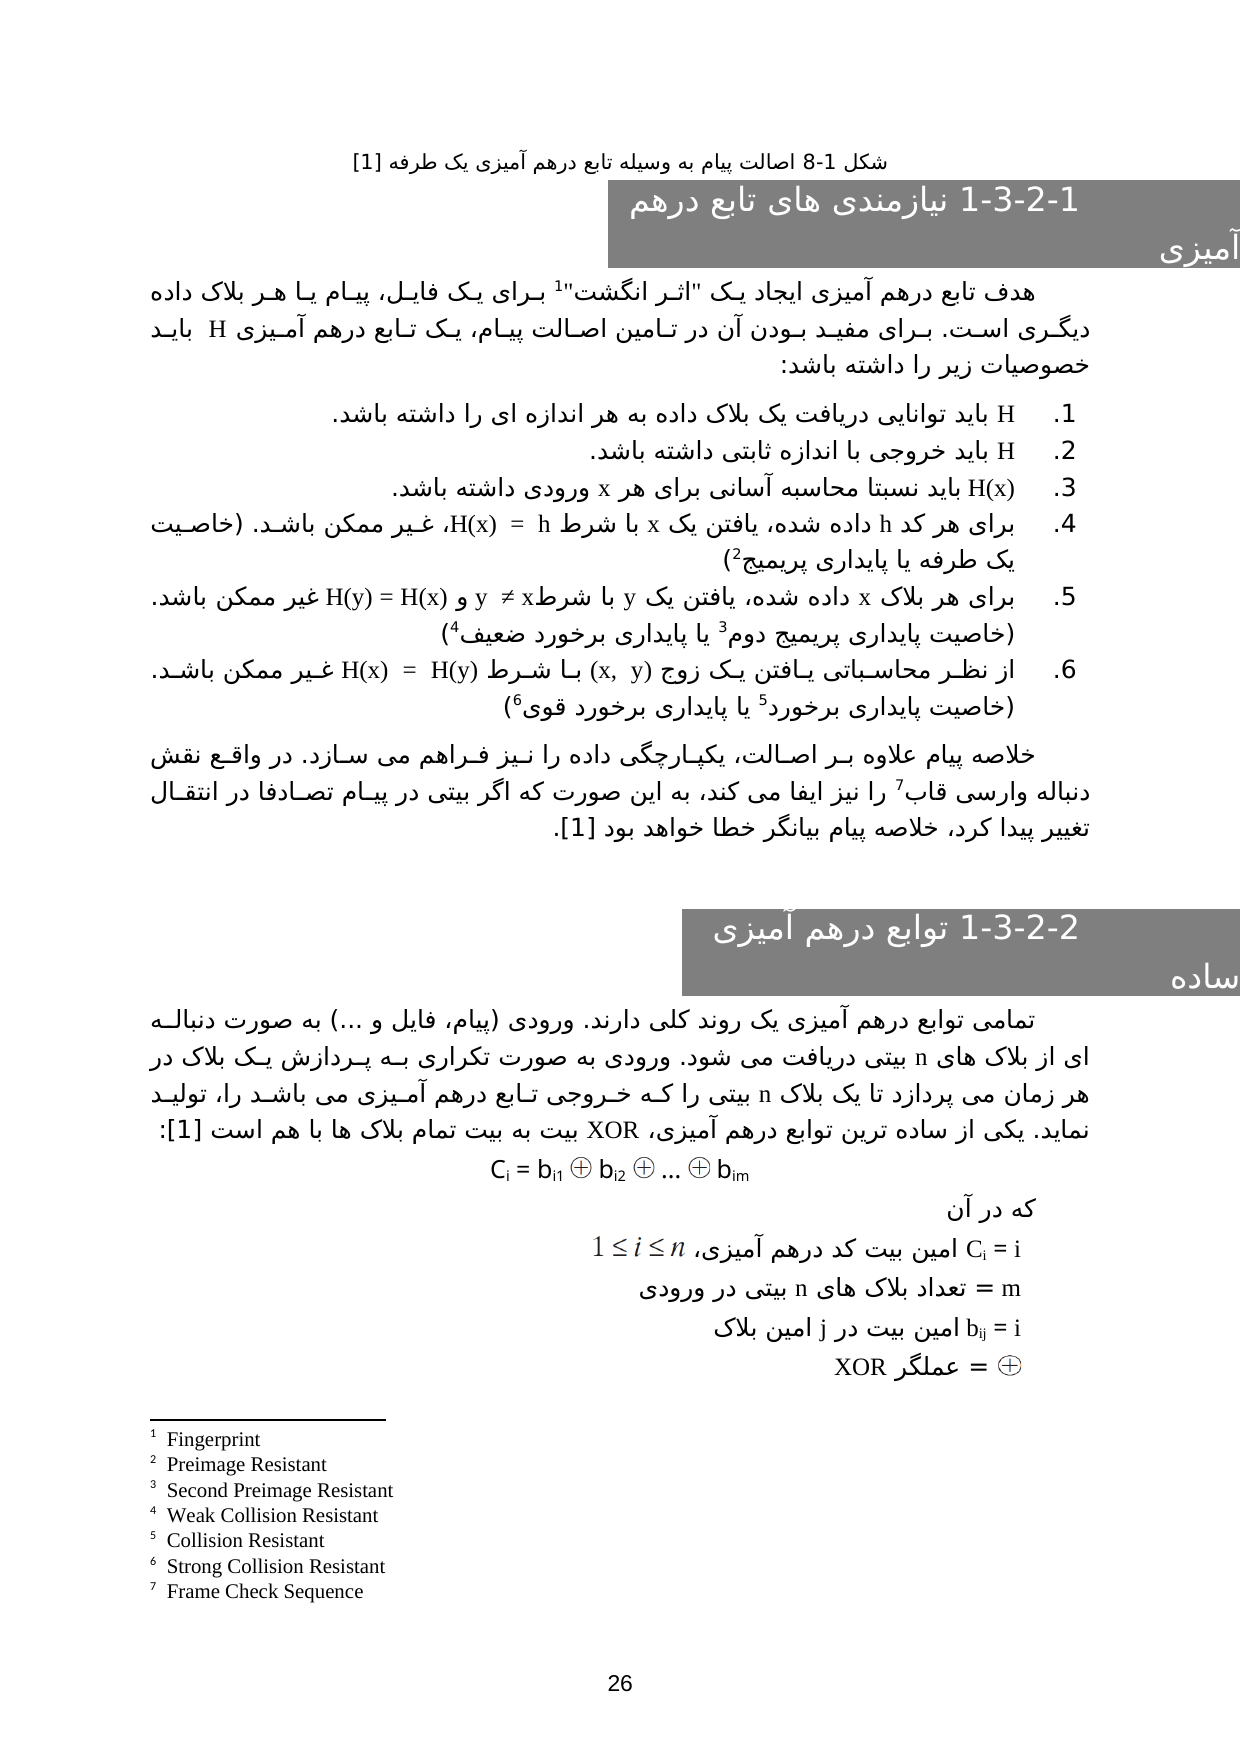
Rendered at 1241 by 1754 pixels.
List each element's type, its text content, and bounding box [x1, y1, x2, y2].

list از نظر محاسباتی یافتن یک زوج (x, y) با شرط H(x) = H(y) غیر ممکن باشد. (خاصیت پایداری برخورد یا پایداری برخورد قوی) [150, 655, 1053, 721]
text شکل 1-8 اصالت پیام به وسیله تابع درهم آمیزی یک طرفه [1] [150, 150, 1090, 174]
list Ci = bi1 bi2 ... bim [150, 1152, 1090, 1186]
list برای هر بلاک x داده شده، یافتن یک y با شرطy ≠ x و H(y) = H(x) غیر ممکن باشد. (خاصیت پایداری پریمیج دوم یا پایداری برخورد ضعیف) [150, 582, 1053, 648]
list bij = i امین بیت در j امین بلاک [150, 1310, 1021, 1344]
list H باید توانایی دریافت یک بلاک داده به هر اندازه ای را داشته باشد. [150, 399, 1053, 429]
picture [569, 1156, 592, 1179]
list 1-3-2-2 توابع درهم آمیزی ساده [682, 909, 1240, 996]
text خلاصه پیام علاوه بر اصالت، یکپارچگی داده را نیز فراهم می سازد. در واقع نقش دنباله وارسی قاب را نیز ایفا می کند، به این صورت که اگر بیتی در پیام تصادفا در انتقال تغییر پیدا کرد، خلاصه پیام بیانگر خطا خواهد بود [1]. [150, 741, 1090, 843]
picture [592, 1235, 686, 1258]
list که در آن [150, 1194, 1090, 1223]
list m = تعداد بلاک های n بیتی در ورودی [150, 1273, 1021, 1303]
list تمامی توابع درهم آمیزی یک روند کلی دارند. ورودی (پیام، فایل و ...) به صورت دنباله ای از بلاک های n بیتی دریافت می شود. ورودی به صورت تکراری به پردازش یک بلاک در هر زمان می پردازد تا یک بلاک n بیتی را که خروجی تابع درهم آمیزی می باشد را، تولید نماید. یکی از ساده ترین توابع درهم آمیزی، XOR بیت به بیت تمام بلاک ها با هم است [1]: [150, 1006, 1090, 1144]
list H(x) باید نسبتا محاسبه آسانی برای هر x ورودی داشته باشد. [150, 473, 1053, 502]
list برای هر کد h داده شده، یافتن یک x با شرط H(x) = h، غیر ممکن باشد. (خاصیت یک طرفه یا پایداری پریمیج) [150, 509, 1053, 575]
text هدف تابع درهم آمیزی ایجاد یک "اثر انگشت" برای یک فایل، پیام یا هر بلاک داده دیگری است. برای مفید بودن آن در تامین اصالت پیام، یک تابع درهم آمیزی H باید خصوصیات زیر را داشته باشد: [150, 277, 1090, 380]
picture [997, 1354, 1022, 1376]
picture [687, 1156, 711, 1179]
picture [632, 1156, 655, 1179]
text 1-3-2-1 نیازمندی های تابع درهم آمیزی [608, 180, 1240, 268]
list Ci = i امین بیت کد درهم آمیزی، [150, 1231, 1021, 1265]
list H باید خروجی با اندازه ثابتی داشته باشد. [150, 436, 1053, 465]
list = عملگر XOR [150, 1352, 1021, 1382]
